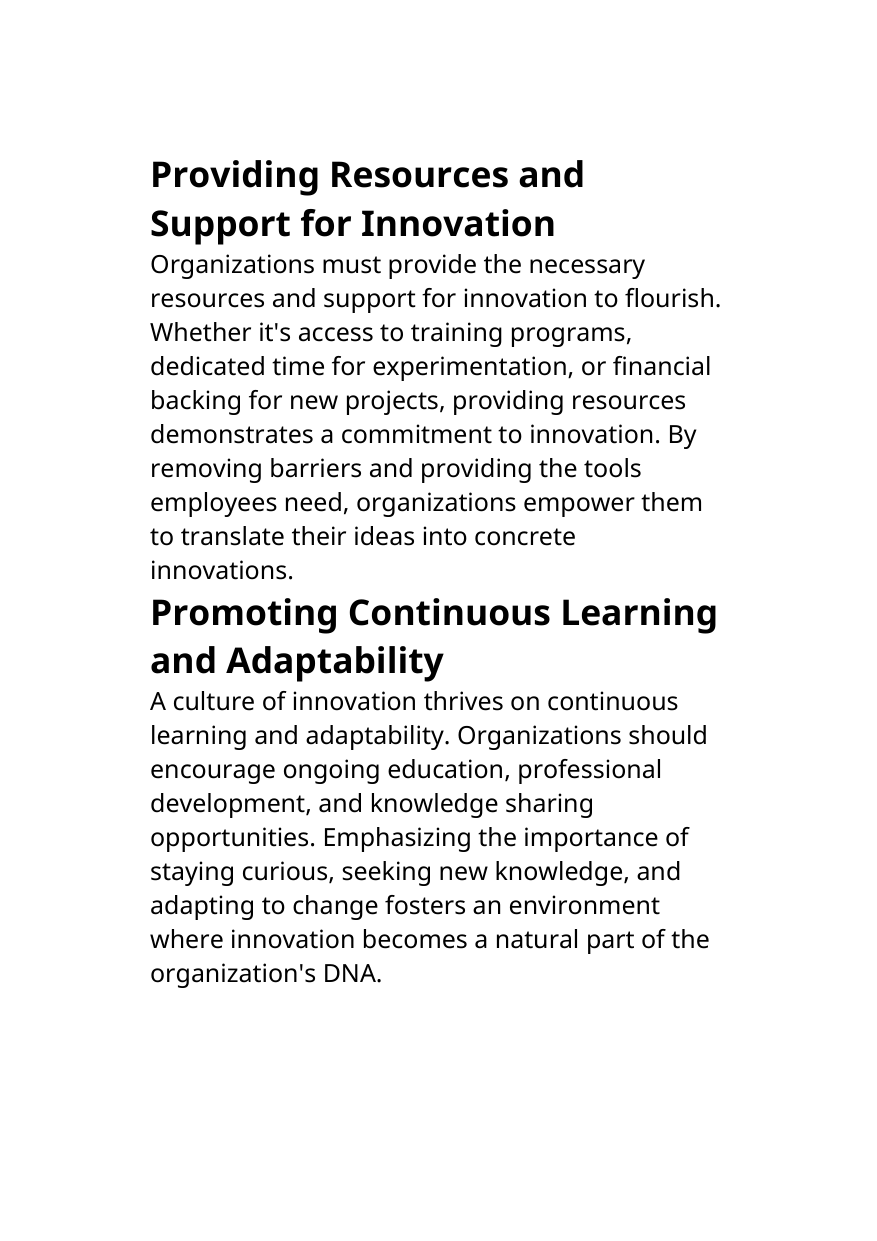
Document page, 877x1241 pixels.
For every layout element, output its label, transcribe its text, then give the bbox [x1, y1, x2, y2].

subtitle Providing Resources and Support for Innovation [150, 150, 727, 246]
subtitle Promoting Continuous Learning and Adaptability [150, 587, 727, 683]
text A culture of innovation thrives on continuous learning and adaptability. Organizations should encourage ongoing education, professional development, and knowledge sharing opportunities. Emphasizing the importance of staying curious, seeking new knowledge, and adapting to change fosters an environment where innovation becomes a natural part of the organization's DNA. [150, 683, 727, 990]
text Organizations must provide the necessary resources and support for innovation to flourish. Whether it's access to training programs, dedicated time for experimentation, or financial backing for new projects, providing resources demonstrates a commitment to innovation. By removing barriers and providing the tools employees need, organizations empower them to translate their ideas into concrete innovations. [150, 246, 727, 587]
